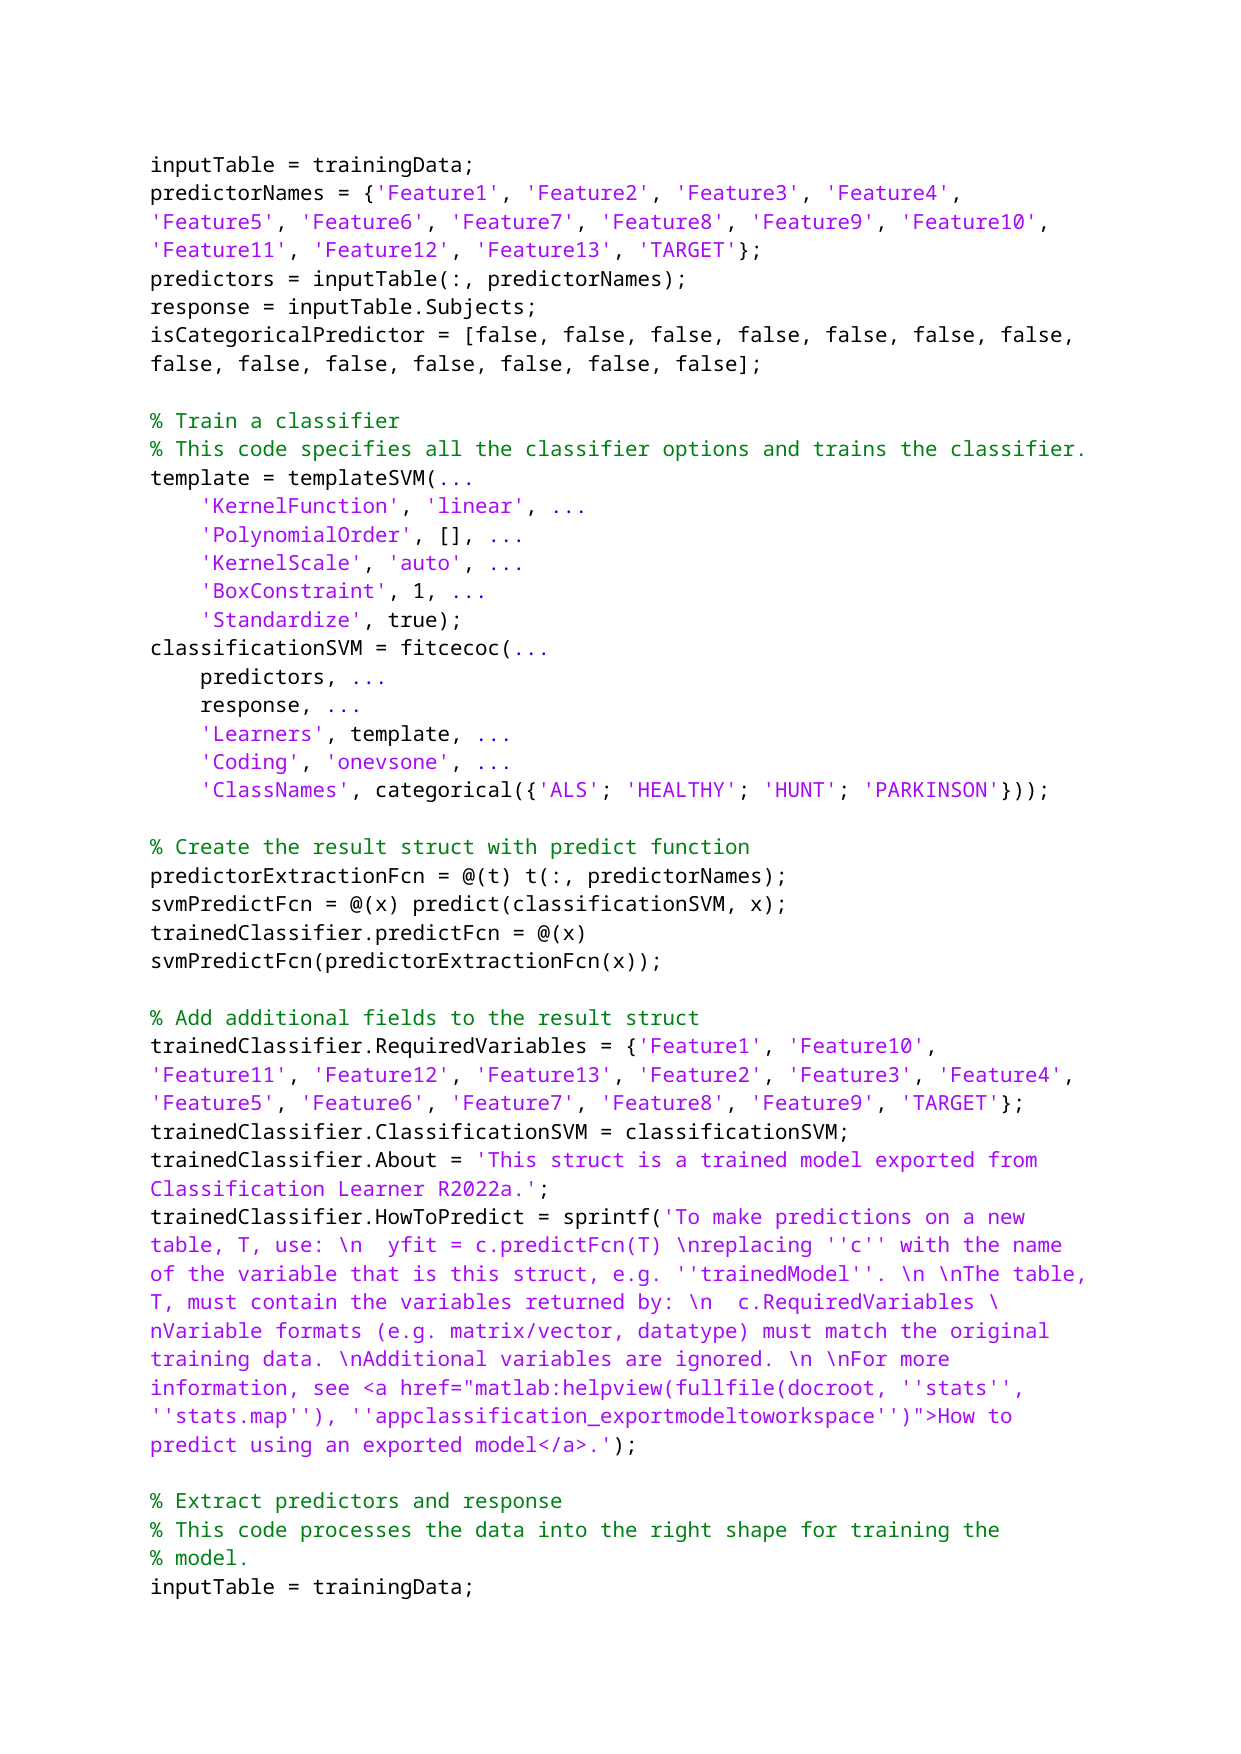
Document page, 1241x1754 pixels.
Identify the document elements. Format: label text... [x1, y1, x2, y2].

text predictorNames = {'Feature1', 'Feature2', 'Feature3', 'Feature4', 'Feature5', 'Feature6', 'Feature7', 'Feature8', 'Feature9', 'Feature10', 'Feature11', 'Feature12', 'Feature13', 'TARGET'}; [150, 178, 1090, 264]
text template = templateSVM(... [150, 463, 1090, 491]
text % This code processes the data into the right shape for training the [150, 1515, 1090, 1543]
text isCategoricalPredictor = [false, false, false, false, false, false, false, false, false, false, false, false, false, false]; [150, 321, 1090, 377]
text predictors = inputTable(:, predictorNames); [150, 264, 1090, 292]
text response, ... [150, 690, 1090, 719]
text trainedClassifier.RequiredVariables = {'Feature1', 'Feature10', 'Feature11', 'Feature12', 'Feature13', 'Feature2', 'Feature3', 'Feature4', 'Feature5', 'Feature6', 'Feature7', 'Feature8', 'Feature9', 'TARGET'}; [150, 1032, 1090, 1117]
text inputTable = trainingData; [150, 1572, 1090, 1600]
text predictors, ... [150, 662, 1090, 690]
text 'KernelScale', 'auto', ... [150, 548, 1090, 577]
text predictorExtractionFcn = @(t) t(:, predictorNames); [150, 861, 1090, 889]
text % Create the result struct with predict function [150, 832, 1090, 861]
text inputTable = trainingData; [150, 150, 1090, 178]
text trainedClassifier.predictFcn = @(x) svmPredictFcn(predictorExtractionFcn(x)); [150, 918, 1090, 975]
text 'Coding', 'onevsone', ... [150, 747, 1090, 776]
text 'BoxConstraint', 1, ... [150, 577, 1090, 605]
text % Add additional fields to the result struct [150, 1003, 1090, 1032]
text % Train a classifier [150, 406, 1090, 434]
text response = inputTable.Subjects; [150, 292, 1090, 321]
text % model. [150, 1543, 1090, 1572]
text trainedClassifier.ClassificationSVM = classificationSVM; [150, 1117, 1090, 1145]
text 'Learners', template, ... [150, 719, 1090, 747]
text trainedClassifier.HowToPredict = sprintf('To make predictions on a new table, T, use: \n yfit = c.predictFcn(T) \nreplacing ''c'' with the name of the variable that is this struct, e.g. ''trainedModel''. \n \nThe table, T, must contain the variables returned by: \n c.RequiredVariables \nVariable formats (e.g. matrix/vector, datatype) must match the original training data. \nAdditional variables are ignored. \n \nFor more information, see <a href="matlab:helpview(fullfile(docroot, ''stats'', ''stats.map''), ''appclassification_exportmodeltoworkspace'')">How to predict using an exported model</a>.'); [150, 1202, 1090, 1458]
text 'KernelFunction', 'linear', ... [150, 491, 1090, 520]
text svmPredictFcn = @(x) predict(classificationSVM, x); [150, 889, 1090, 918]
text classificationSVM = fitcecoc(... [150, 633, 1090, 662]
text % Extract predictors and response [150, 1487, 1090, 1515]
text % This code specifies all the classifier options and trains the classifier. [150, 434, 1090, 463]
text 'ClassNames', categorical({'ALS'; 'HEALTHY'; 'HUNT'; 'PARKINSON'})); [150, 776, 1090, 804]
text 'Standardize', true); [150, 605, 1090, 633]
text trainedClassifier.About = 'This struct is a trained model exported from Classification Learner R2022a.'; [150, 1145, 1090, 1202]
text 'PolynomialOrder', [], ... [150, 520, 1090, 548]
